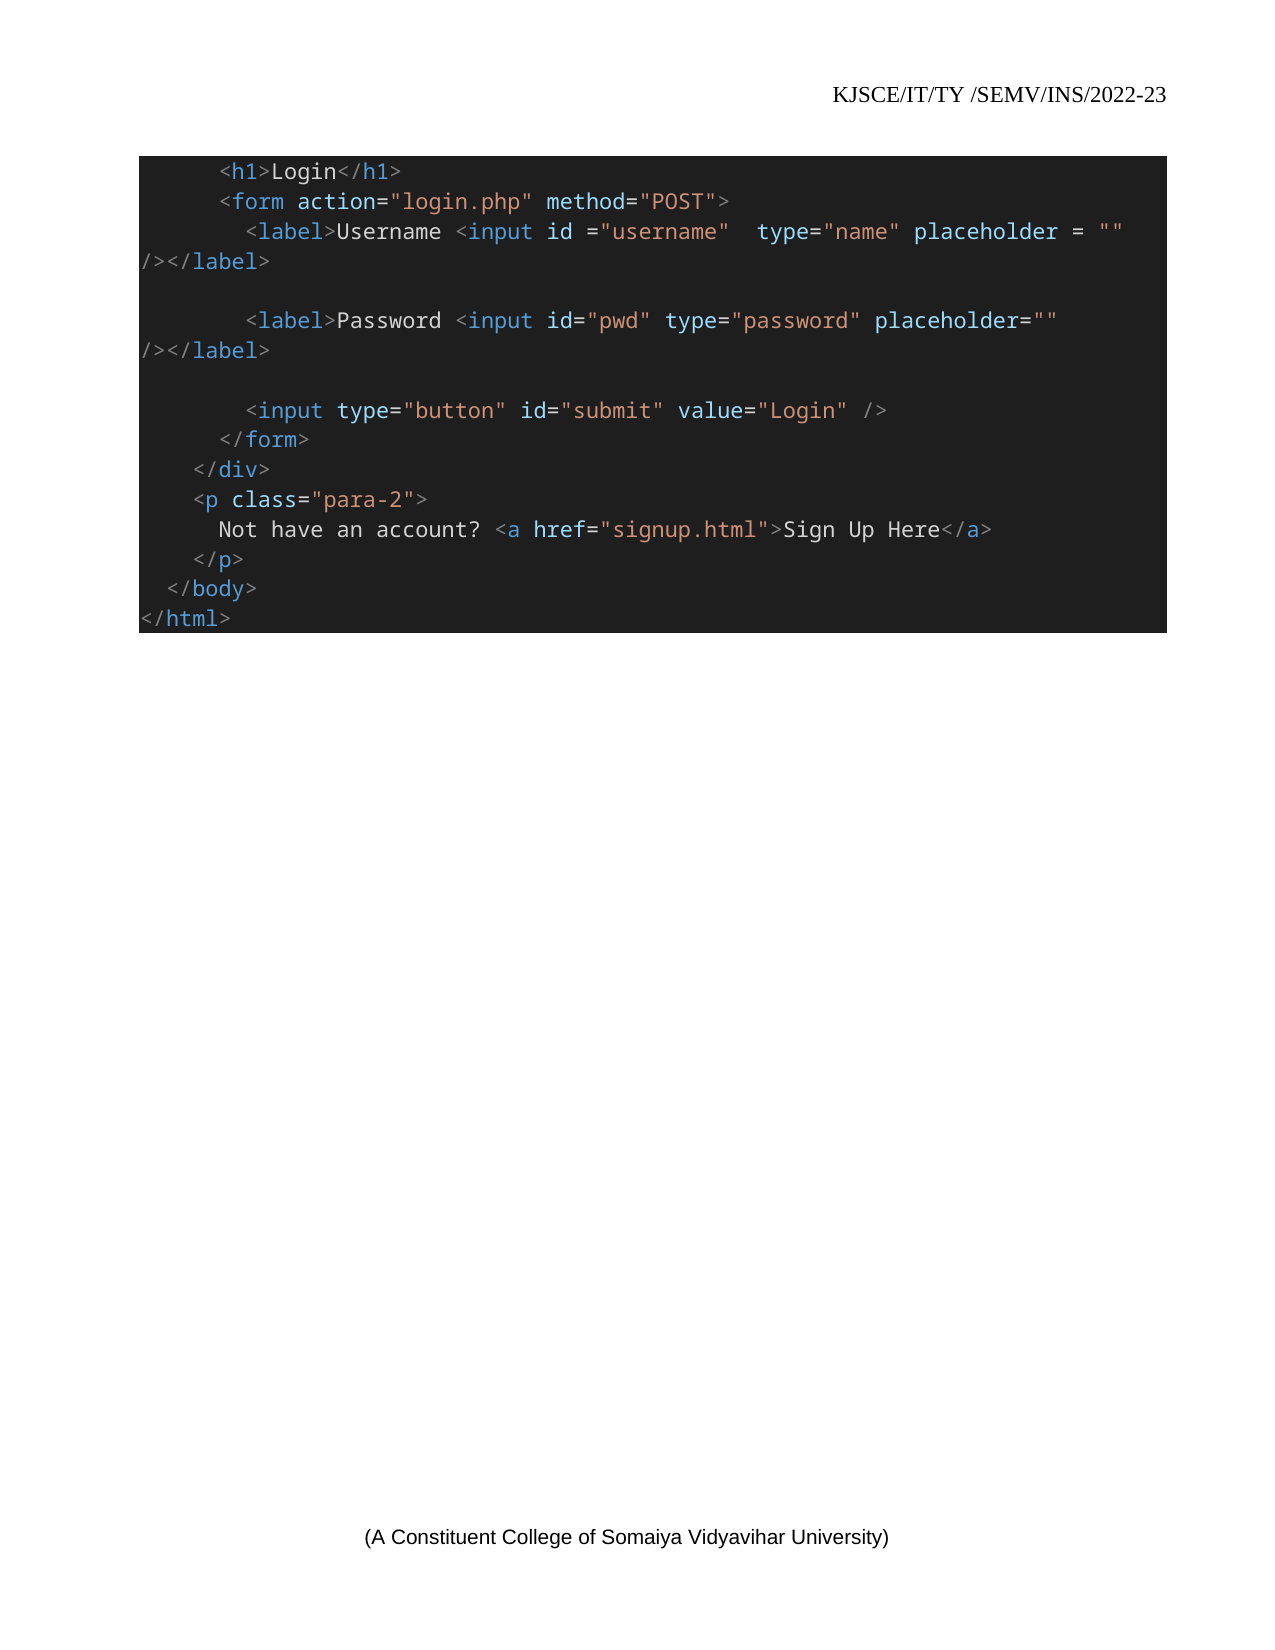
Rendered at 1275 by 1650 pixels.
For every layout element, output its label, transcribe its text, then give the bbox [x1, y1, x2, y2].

text <form action="login.php" method="POST"> [139, 186, 1167, 216]
text </p> [139, 543, 1167, 573]
text <label>Password <input id="pwd" type="password" placeholder="" /></label> [139, 305, 1167, 365]
text </form> [139, 424, 1167, 454]
text </body> [139, 573, 1167, 603]
text <label>Username <input id ="username" type="name" placeholder = "" /></label> [139, 216, 1167, 275]
text </html> [139, 603, 1167, 633]
text <h1>Login</h1> [139, 156, 1167, 186]
text <p class="para-2"> [139, 484, 1167, 514]
text </div> [139, 454, 1167, 484]
text <input type="button" id="submit" value="Login" /> [139, 394, 1167, 424]
text Not have an account? <a href="signup.html">Sign Up Here</a> [139, 514, 1167, 543]
